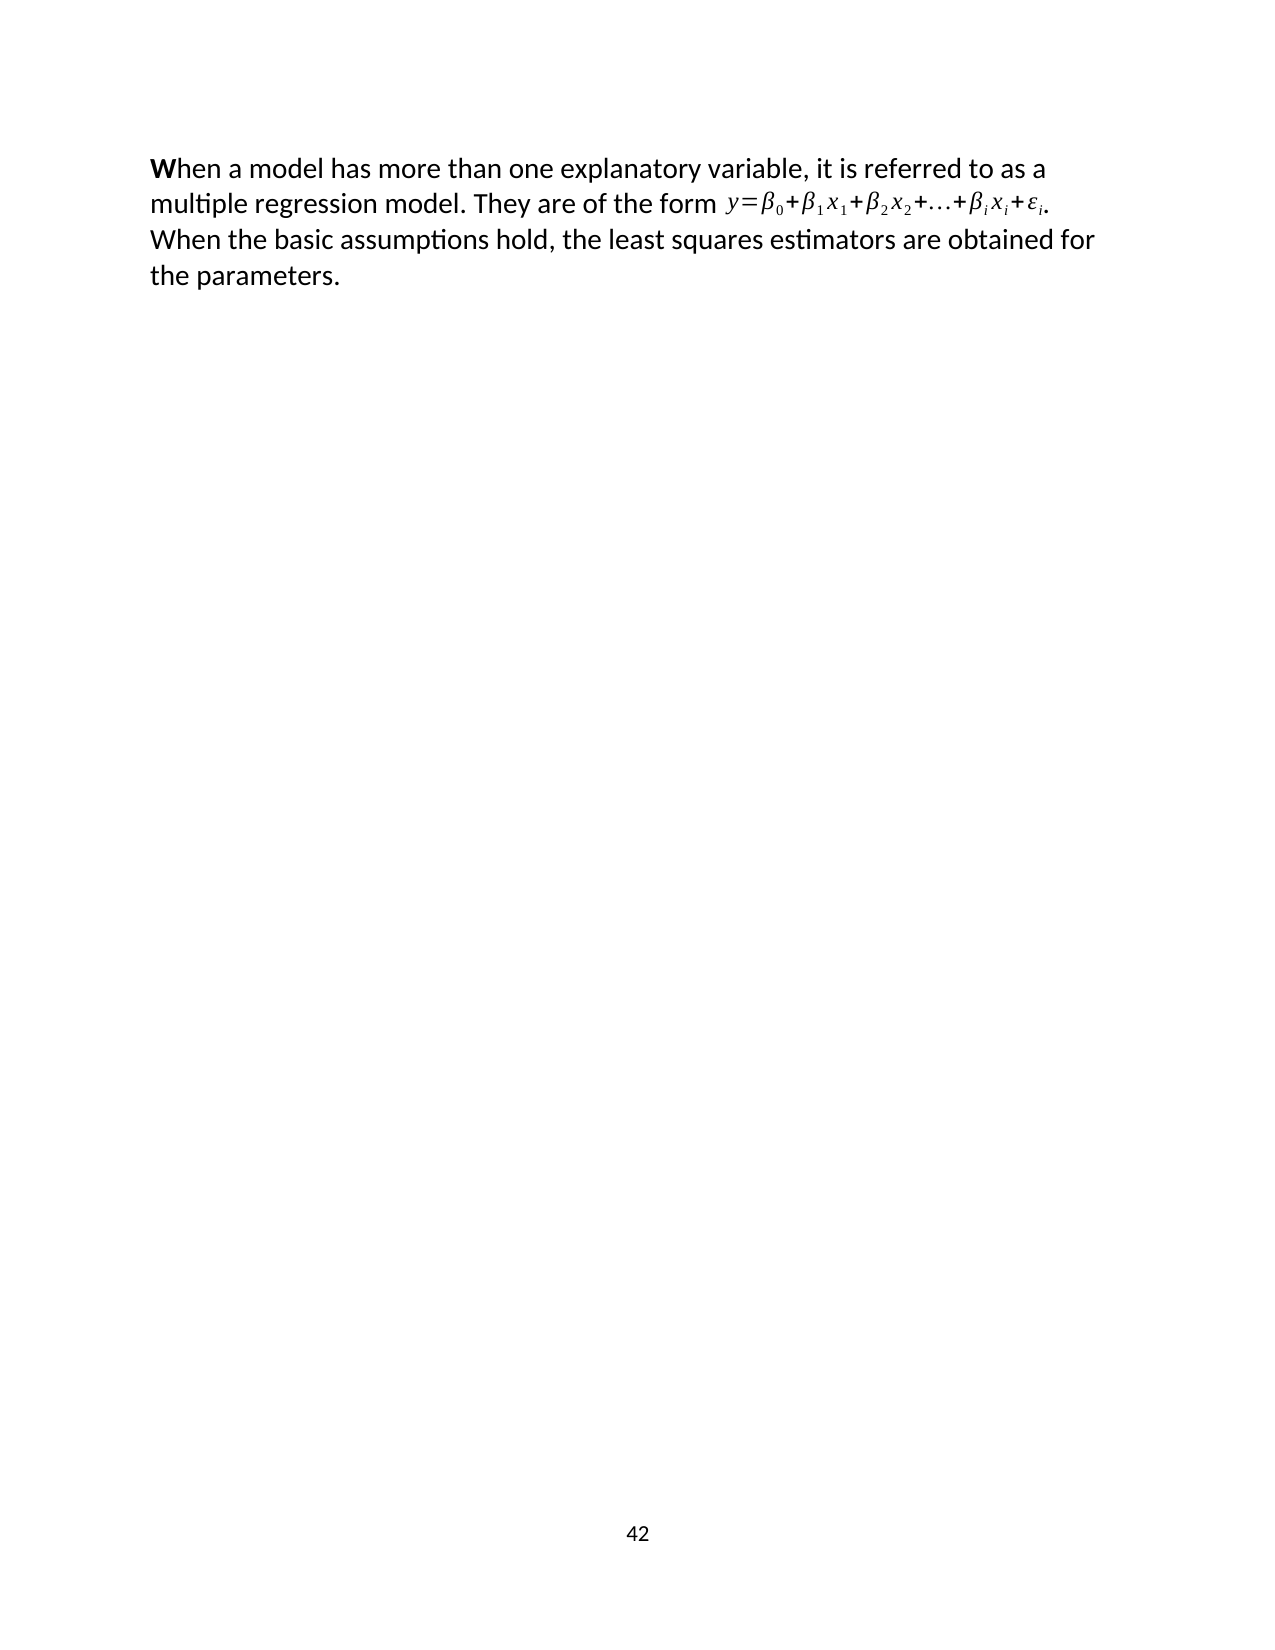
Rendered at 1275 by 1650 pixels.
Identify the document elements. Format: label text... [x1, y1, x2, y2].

text When a model has more than one explanatory variable, it is referred to as a multiple regression model. They are of the form . When the basic assumptions hold, the least squares estimators are obtained for the parameters. [150, 150, 1125, 292]
